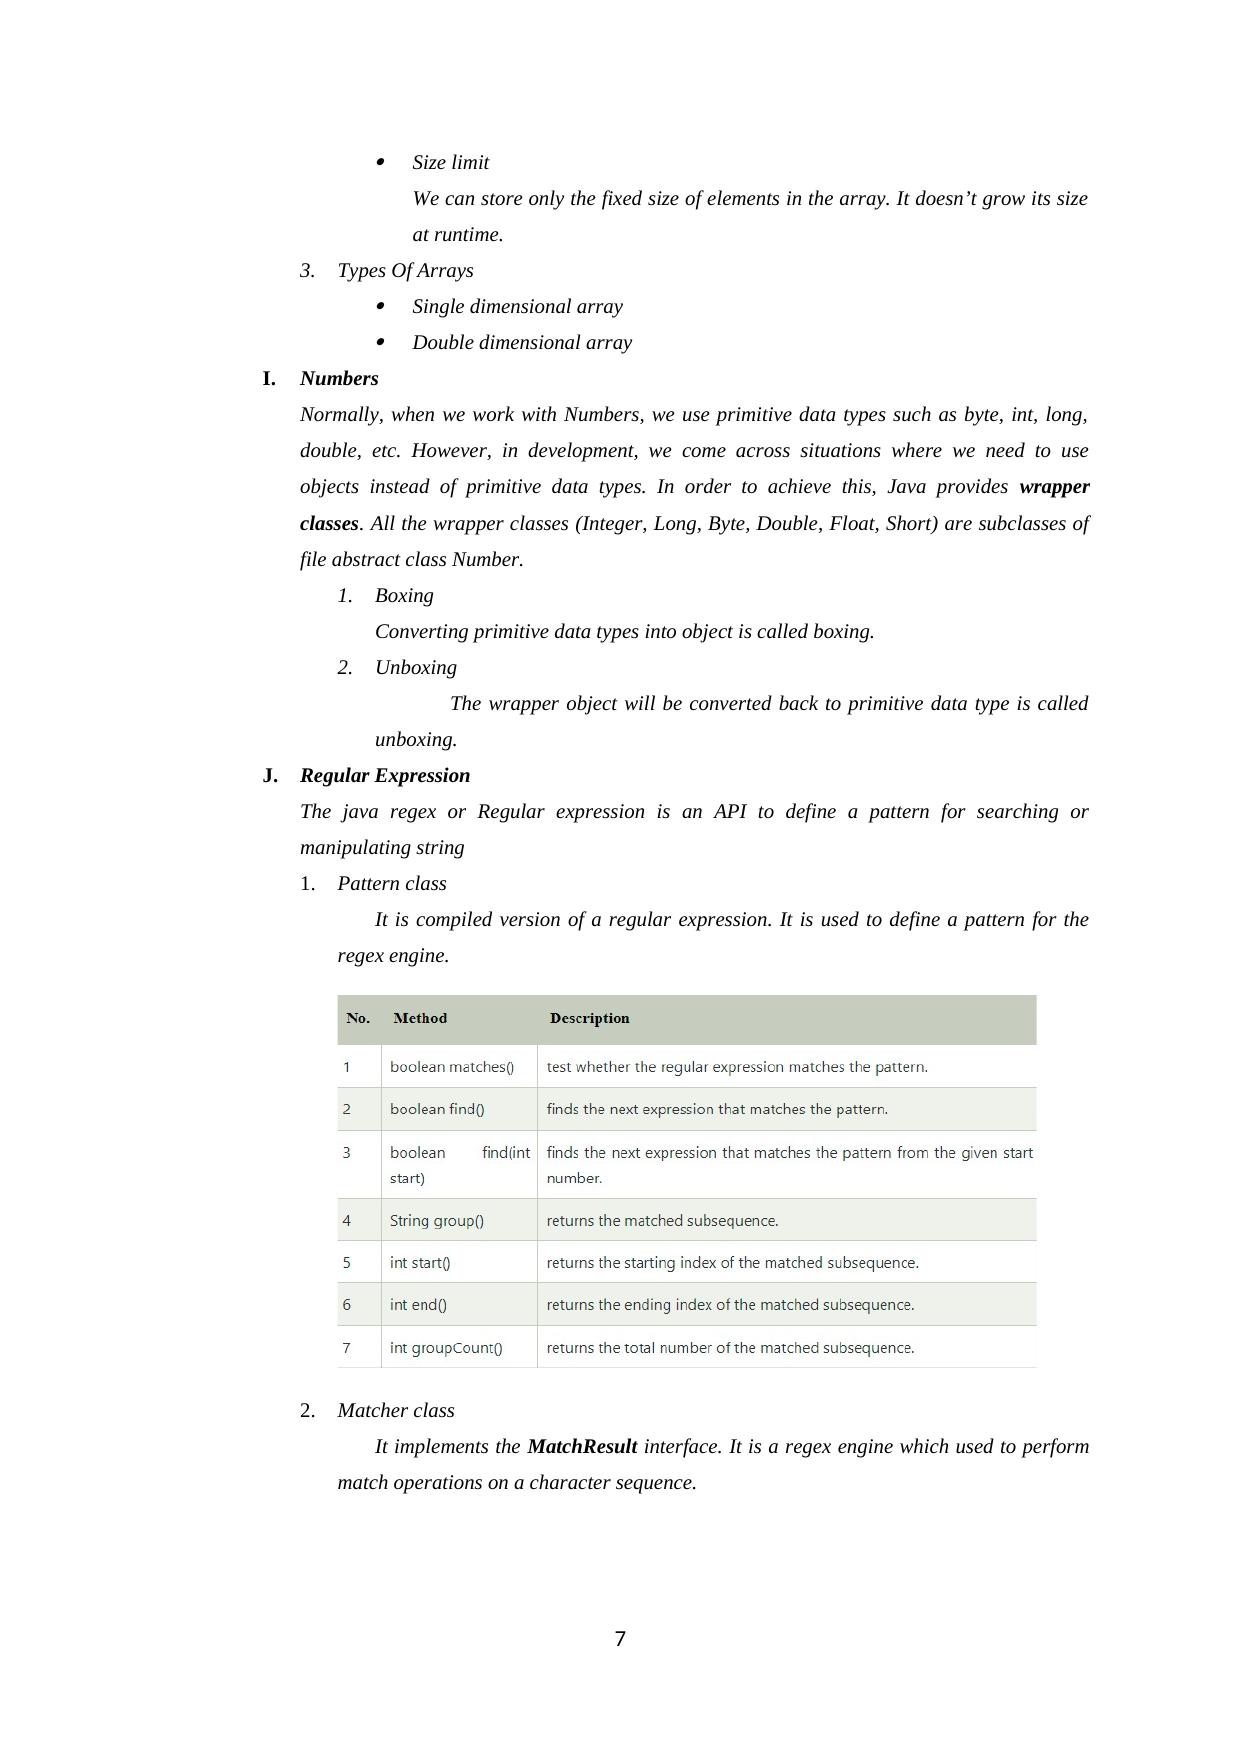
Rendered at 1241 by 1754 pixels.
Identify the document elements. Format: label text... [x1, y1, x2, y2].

list It implements the MatchResult interface. It is a regex engine which used to perform match operations on a character sequence. [337, 1434, 1090, 1494]
list Normally, when we work with Numbers, we use primitive data types such as byte, int, long, double, etc. However, in development, we come across situations where we need to use objects instead of primitive data types. In order to achieve this, Java provides wrapper classes. All the wrapper classes (Integer, Long, Byte, Double, Float, Short) are subclasses of file abstract class Number. [300, 402, 1090, 571]
list The wrapper object will be converted back to primitive data type is called unboxing. [375, 691, 1090, 751]
list Types Of Arrays [300, 258, 1090, 282]
list Boxing [337, 582, 1090, 607]
list Matcher class [300, 1398, 1090, 1422]
list Unboxing [337, 654, 1090, 679]
list Size limit [375, 150, 1090, 174]
list We can store only the fixed size of elements in the array. It doesn’t grow its size at runtime. [412, 186, 1090, 246]
list The java regex or Regular expression is an API to define a pattern for searching or manipulating string [300, 799, 1090, 859]
list Converting primitive data types into object is called boxing. [375, 618, 1090, 643]
list Regular Expression [262, 763, 1090, 787]
list Single dimensional array [375, 294, 1090, 318]
list Pattern class [300, 871, 1090, 895]
picture [337, 995, 1037, 1368]
list Double dimensional array [375, 330, 1090, 354]
list It is compiled version of a regular expression. It is used to define a pattern for the regex engine. [337, 907, 1090, 967]
list Numbers [262, 366, 1090, 390]
